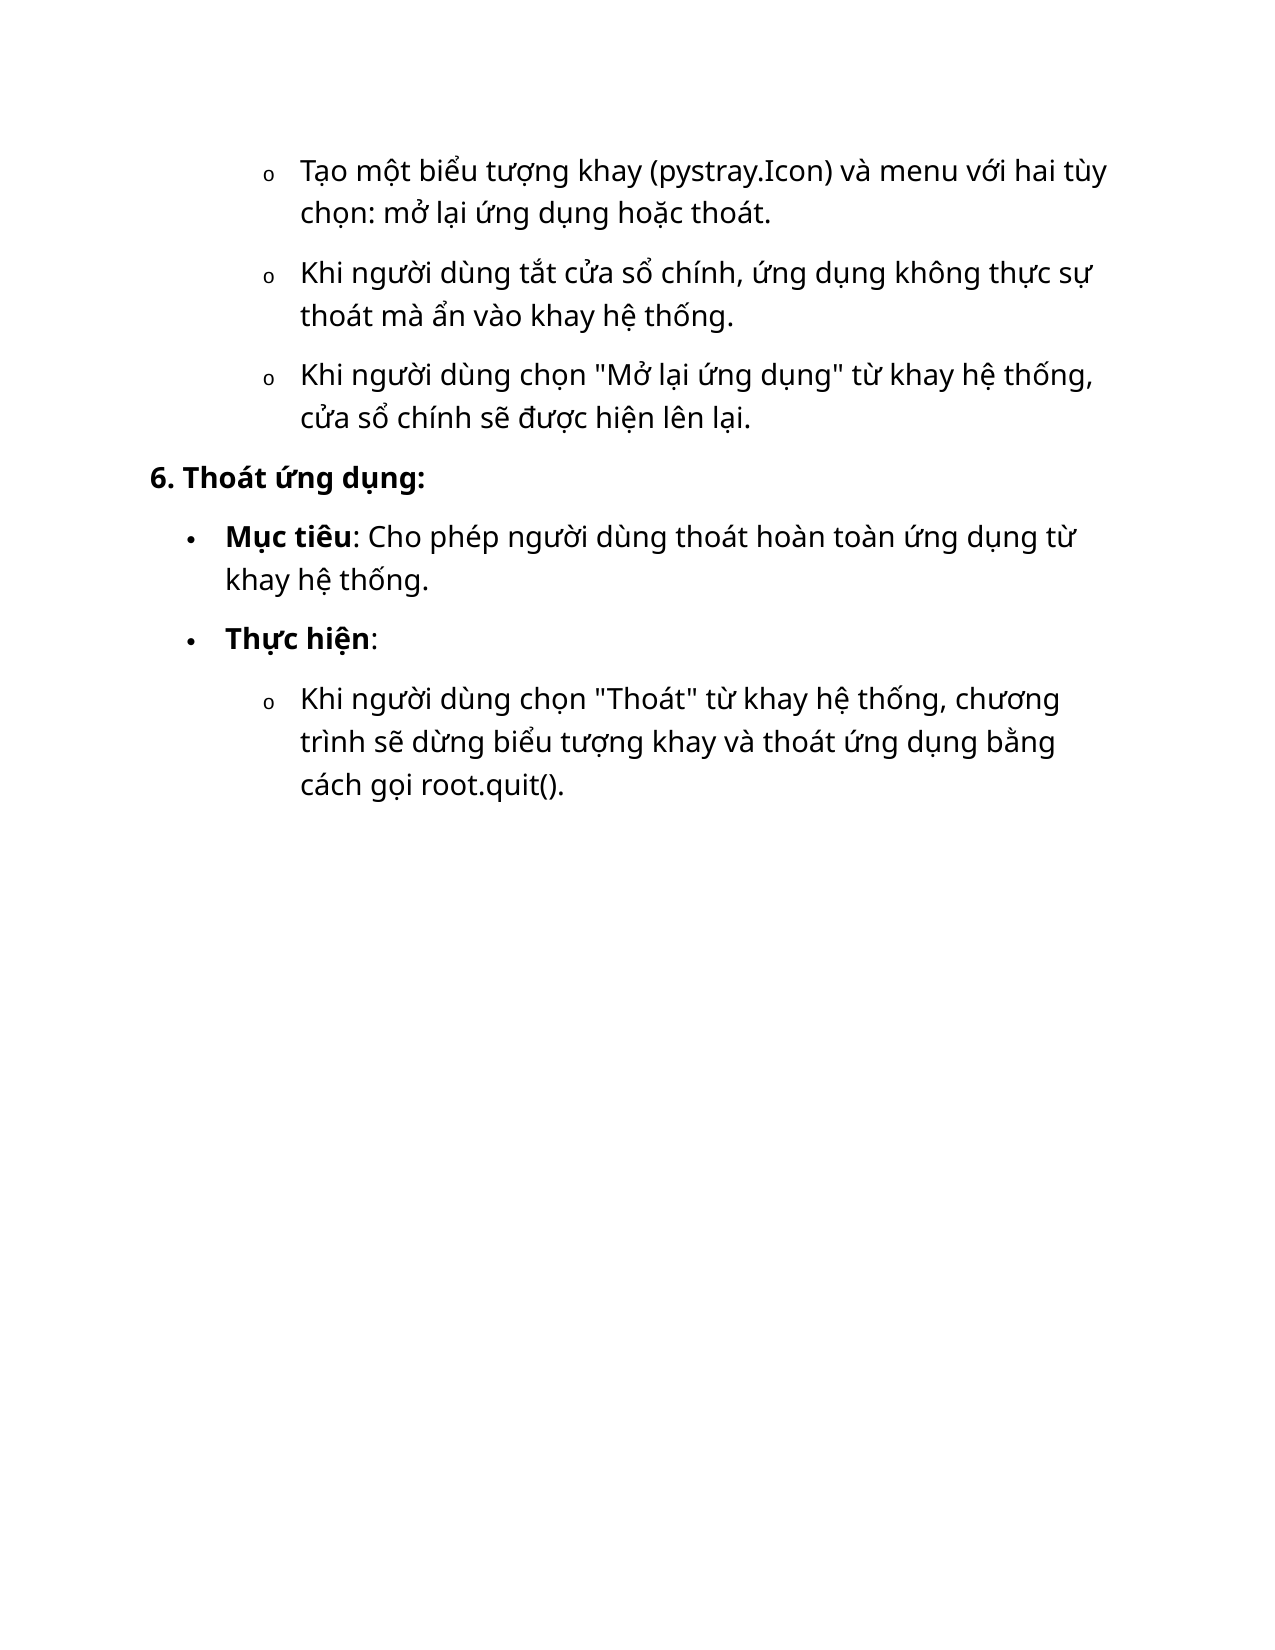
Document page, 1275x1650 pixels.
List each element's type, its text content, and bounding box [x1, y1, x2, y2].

list Khi người dùng tắt cửa sổ chính, ứng dụng không thực sự thoát mà ẩn vào khay hệ thống. [262, 252, 1125, 335]
text 6. Thoát ứng dụng: [150, 457, 1125, 497]
list Mục tiêu: Cho phép người dùng thoát hoàn toàn ứng dụng từ khay hệ thống. [187, 516, 1125, 599]
list Tạo một biểu tượng khay (pystray.Icon) và menu với hai tùy chọn: mở lại ứng dụng hoặc thoát. [262, 150, 1125, 232]
list Khi người dùng chọn "Mở lại ứng dụng" từ khay hệ thống, cửa sổ chính sẽ được hiện lên lại. [262, 354, 1125, 437]
list Khi người dùng chọn "Thoát" từ khay hệ thống, chương trình sẽ dừng biểu tượng khay và thoát ứng dụng bằng cách gọi root.quit(). [262, 678, 1125, 803]
list Thực hiện: [187, 619, 1125, 658]
